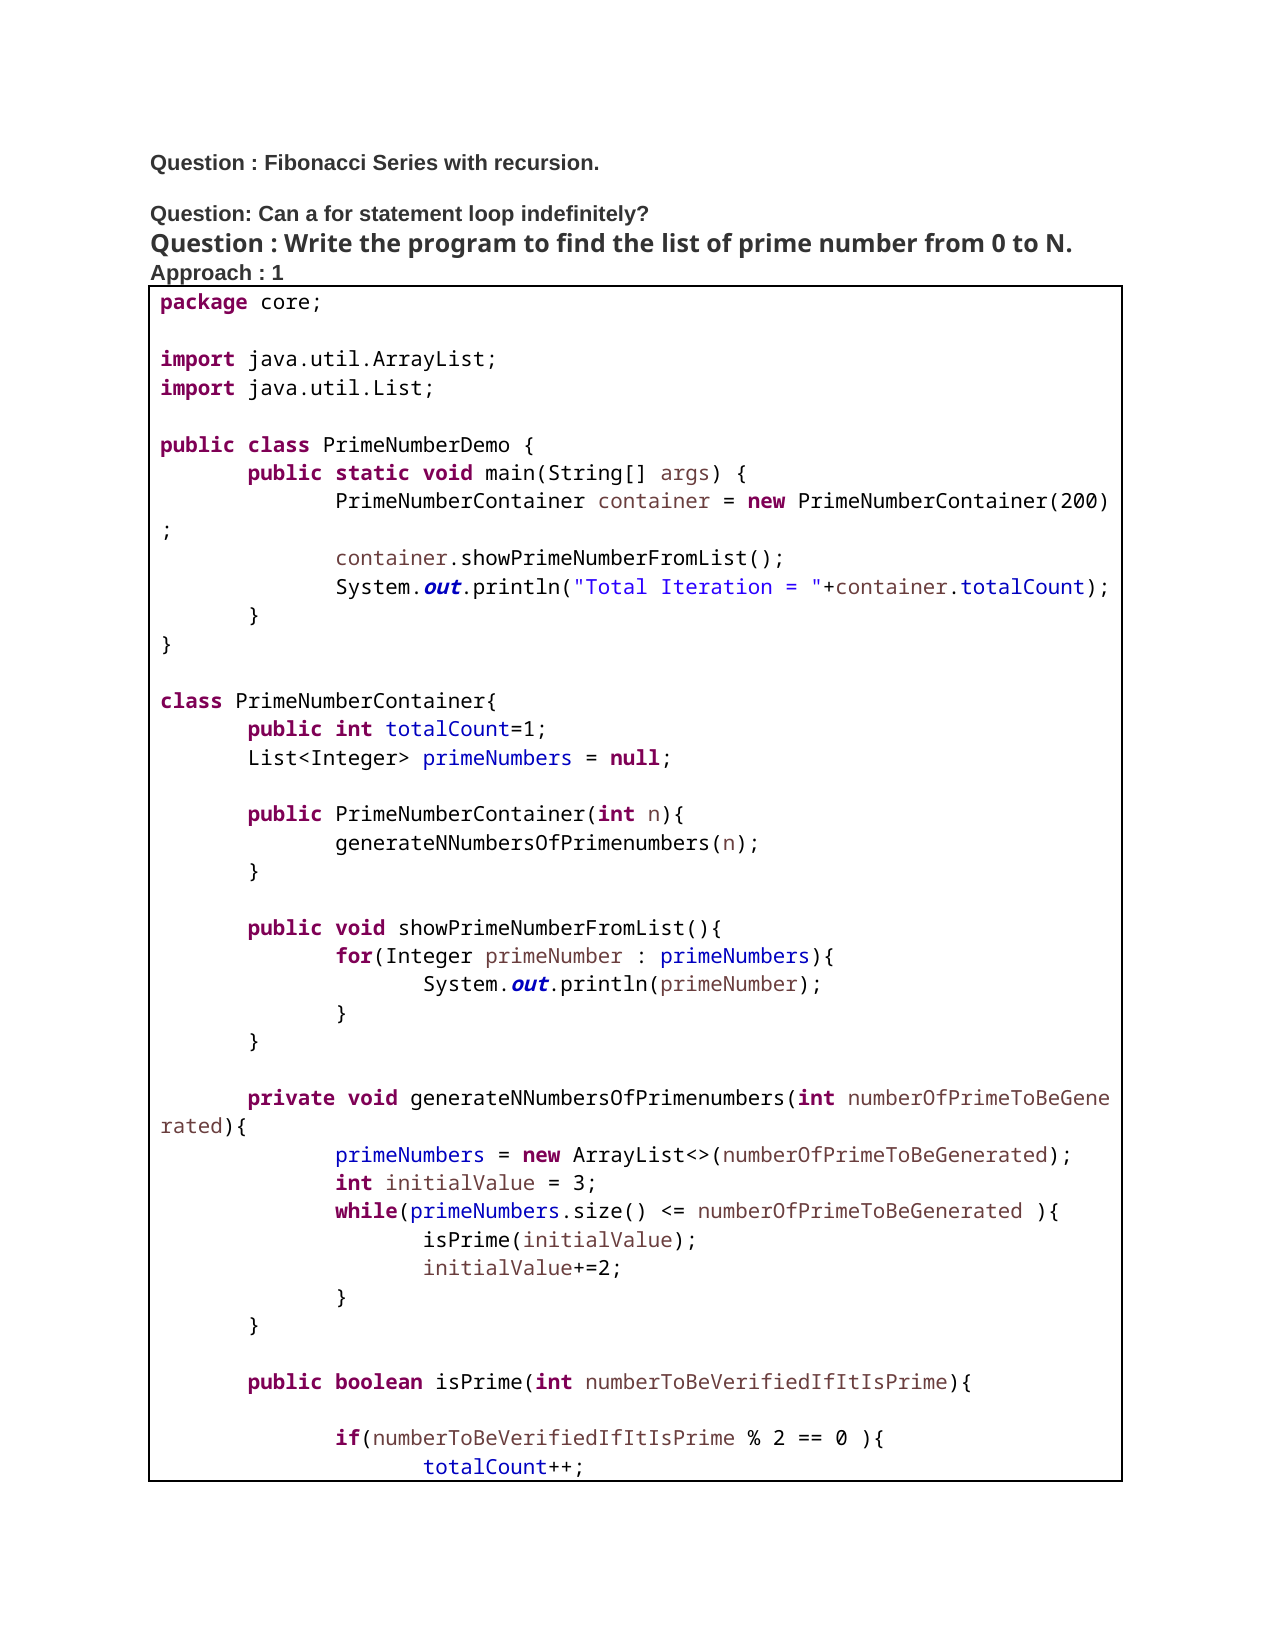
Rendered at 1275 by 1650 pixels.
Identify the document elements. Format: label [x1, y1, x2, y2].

table_header [150, 287, 1121, 1480]
text [150, 150, 1125, 285]
